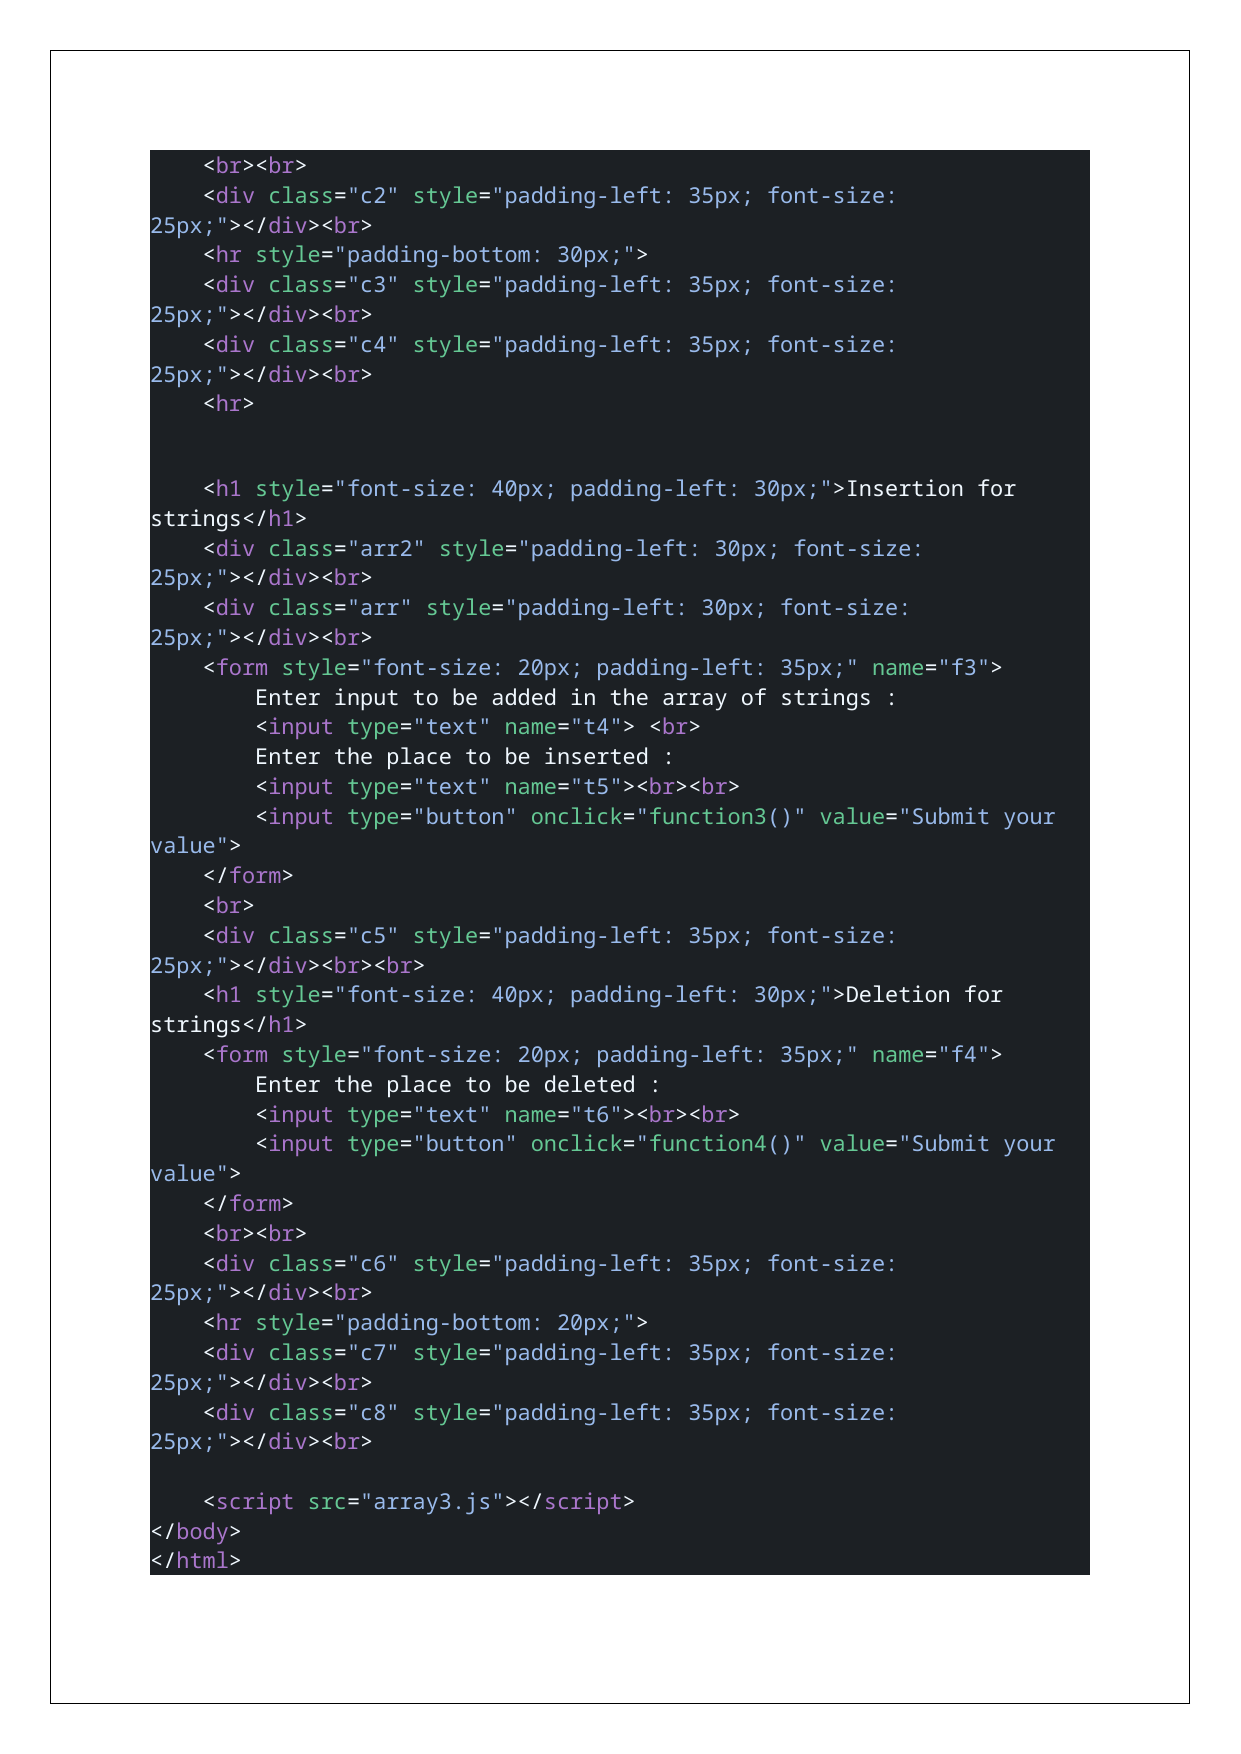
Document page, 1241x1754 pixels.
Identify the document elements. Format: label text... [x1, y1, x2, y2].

text <div class="c7" style="padding-left: 35px; font-size: 25px;"></div><br> [150, 1337, 1090, 1396]
text <div class="c4" style="padding-left: 35px; font-size: 25px;"></div><br> [150, 329, 1090, 388]
text <div class="arr2" style="padding-left: 30px; font-size: 25px;"></div><br> [150, 532, 1090, 592]
text </body> [150, 1516, 1090, 1545]
text <div class="c5" style="padding-left: 35px; font-size: 25px;"></div><br><br> [150, 920, 1090, 979]
text <div class="c8" style="padding-left: 35px; font-size: 25px;"></div><br> [150, 1396, 1090, 1456]
text <div class="c2" style="padding-left: 35px; font-size: 25px;"></div><br> [150, 180, 1090, 239]
text <br><br> [150, 150, 1090, 180]
text <input type="text" name="t5"><br><br> [150, 771, 1090, 801]
text Enter the place to be deleted : [150, 1069, 1090, 1098]
text Enter input to be added in the array of strings : [150, 681, 1090, 711]
text </html> [150, 1545, 1090, 1575]
text <br> [150, 890, 1090, 920]
text <h1 style="font-size: 40px; padding-left: 30px;">Deletion for strings</h1> [150, 979, 1090, 1039]
text <form style="font-size: 20px; padding-left: 35px;" name="f4"> [150, 1039, 1090, 1069]
text <h1 style="font-size: 40px; padding-left: 30px;">Insertion for strings</h1> [150, 473, 1090, 532]
text <hr style="padding-bottom: 30px;"> [150, 239, 1090, 269]
text <input type="text" name="t6"><br><br> [150, 1098, 1090, 1128]
text <div class="c3" style="padding-left: 35px; font-size: 25px;"></div><br> [150, 269, 1090, 329]
text <div class="c6" style="padding-left: 35px; font-size: 25px;"></div><br> [150, 1247, 1090, 1307]
text Enter the place to be inserted : [150, 741, 1090, 771]
text <hr style="padding-bottom: 20px;"> [150, 1307, 1090, 1337]
text </form> [150, 860, 1090, 890]
text <input type="button" onclick="function3()" value="Submit your value"> [150, 801, 1090, 860]
text </form> [150, 1188, 1090, 1218]
text <form style="font-size: 20px; padding-left: 35px;" name="f3"> [150, 652, 1090, 681]
text <input type="button" onclick="function4()" value="Submit your value"> [150, 1128, 1090, 1188]
text <div class="arr" style="padding-left: 30px; font-size: 25px;"></div><br> [150, 592, 1090, 652]
text <script src="array3.js"></script> [150, 1486, 1090, 1516]
text <input type="text" name="t4"> <br> [150, 711, 1090, 741]
text <br><br> [150, 1218, 1090, 1247]
text <hr> [150, 388, 1090, 418]
